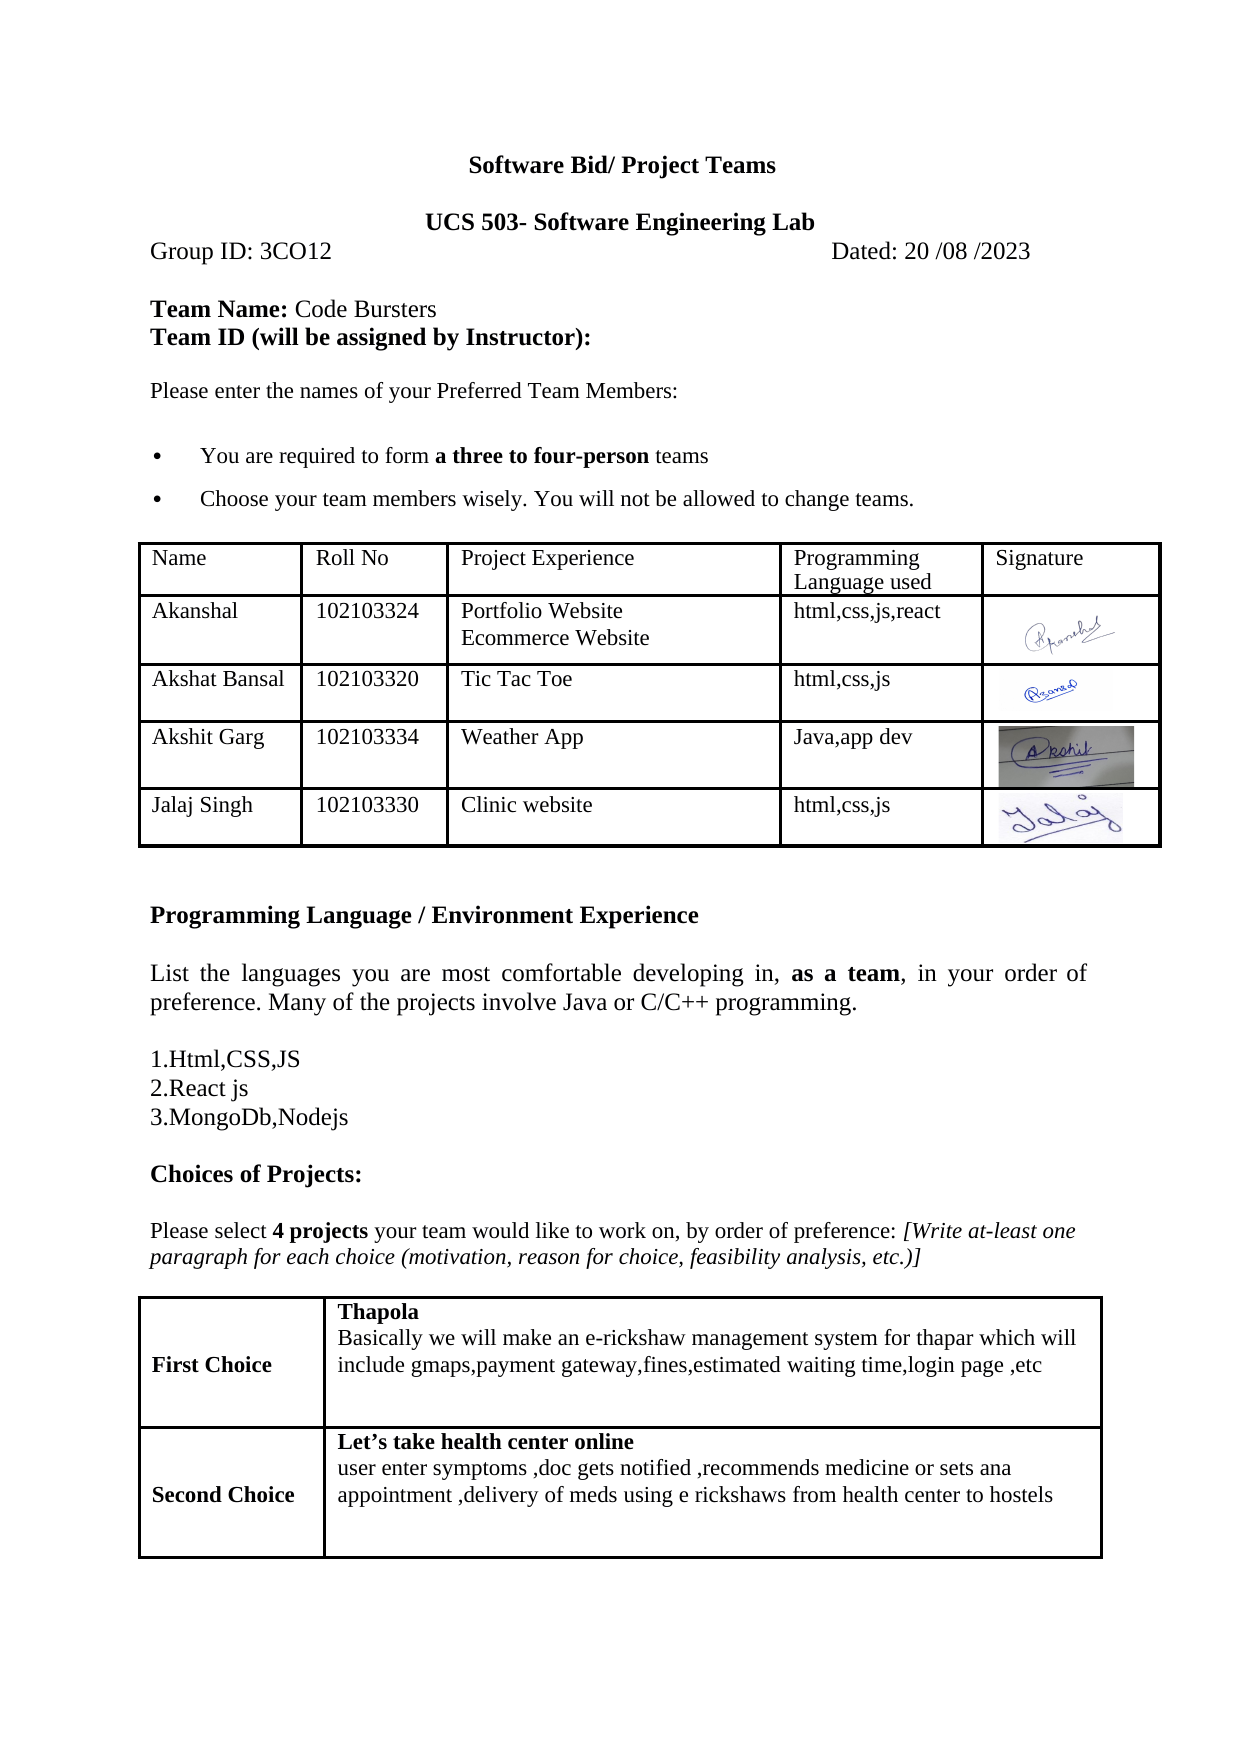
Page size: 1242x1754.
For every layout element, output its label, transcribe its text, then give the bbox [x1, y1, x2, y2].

table_cell 102103334 [303, 723, 446, 787]
table_cell Tic Tac Toe [449, 666, 779, 720]
picture [998, 726, 1135, 787]
table_header First Choice [141, 1299, 323, 1426]
table_cell Portfolio Website Ecommerce Website [449, 597, 779, 663]
table_cell Second Choice [141, 1429, 323, 1556]
table_header Thapola Basically we will make an e-rickshaw management system for thapar which will include gmaps,payment gateway,fines,estimated waiting time,login page ,etc [326, 1299, 1100, 1426]
table_cell [984, 666, 1158, 720]
table_cell 102103324 [303, 597, 446, 663]
text UCS 503- Software Engineering Lab [423, 207, 817, 236]
subtitle Programming Language / Environment Experience [150, 900, 1173, 929]
picture [998, 793, 1123, 843]
table_header Programming Language used [782, 545, 981, 594]
table_header Signature [984, 545, 1158, 594]
table_cell Java,app dev [782, 723, 981, 787]
table_cell Clinic website [449, 790, 779, 844]
text List the languages you are most comfortable developing in, as a team, in your order of preference. Many of the projects involve Java or C/C++ programming. [150, 958, 1089, 1015]
text Team Name: Code Bursters [150, 294, 1173, 322]
table_header Name [141, 545, 300, 594]
picture [998, 600, 1136, 663]
table_cell [984, 723, 1158, 787]
table_cell html,css,js [782, 790, 981, 844]
picture [998, 668, 1113, 711]
text Please select 4 projects your team would like to work on, by order of preference: [Write at-least one paragraph for each choice (motivation, reason for choice, feasibility analysis, etc.)] [150, 1217, 1089, 1269]
table_cell 102103320 [303, 666, 446, 720]
table_cell [984, 597, 1158, 663]
table_cell Akshat Bansal [141, 666, 300, 720]
list Choose your team members wisely. You will not be allowed to change teams. [150, 482, 1173, 513]
table_cell Weather App [449, 723, 779, 787]
table_cell Akshit Garg [141, 723, 300, 787]
table_header Project Experience [449, 545, 779, 594]
subtitle Choices of Projects: [150, 1159, 1173, 1188]
table_cell html,css,js,react [782, 597, 981, 663]
text 1.Html,CSS,JS [150, 1044, 1173, 1073]
table_header Roll No [303, 545, 446, 594]
subtitle Software Bid/ Project Teams [423, 150, 821, 179]
text 2.React js 3.MongoDb,Nodejs [150, 1073, 351, 1130]
table_cell 102103330 [303, 790, 446, 844]
text Please enter the names of your Preferred Team Members: [150, 378, 1173, 404]
list You are required to form a three to four-person teams [150, 439, 1173, 470]
table_cell Akanshal [141, 597, 300, 663]
table_cell html,css,js [782, 666, 981, 720]
text Group ID: 3CO12 Dated: 20 /08 /2023 [150, 236, 1173, 265]
table_cell Jalaj Singh [141, 790, 300, 844]
subtitle Team ID (will be assigned by Instructor): [150, 322, 1173, 351]
table_cell Let’s take health center online user enter symptoms ,doc gets notified ,recommends medicine or sets ana appointment ,delivery of meds using e rickshaws from health center to hostels [326, 1429, 1100, 1556]
table_cell [984, 790, 1158, 844]
